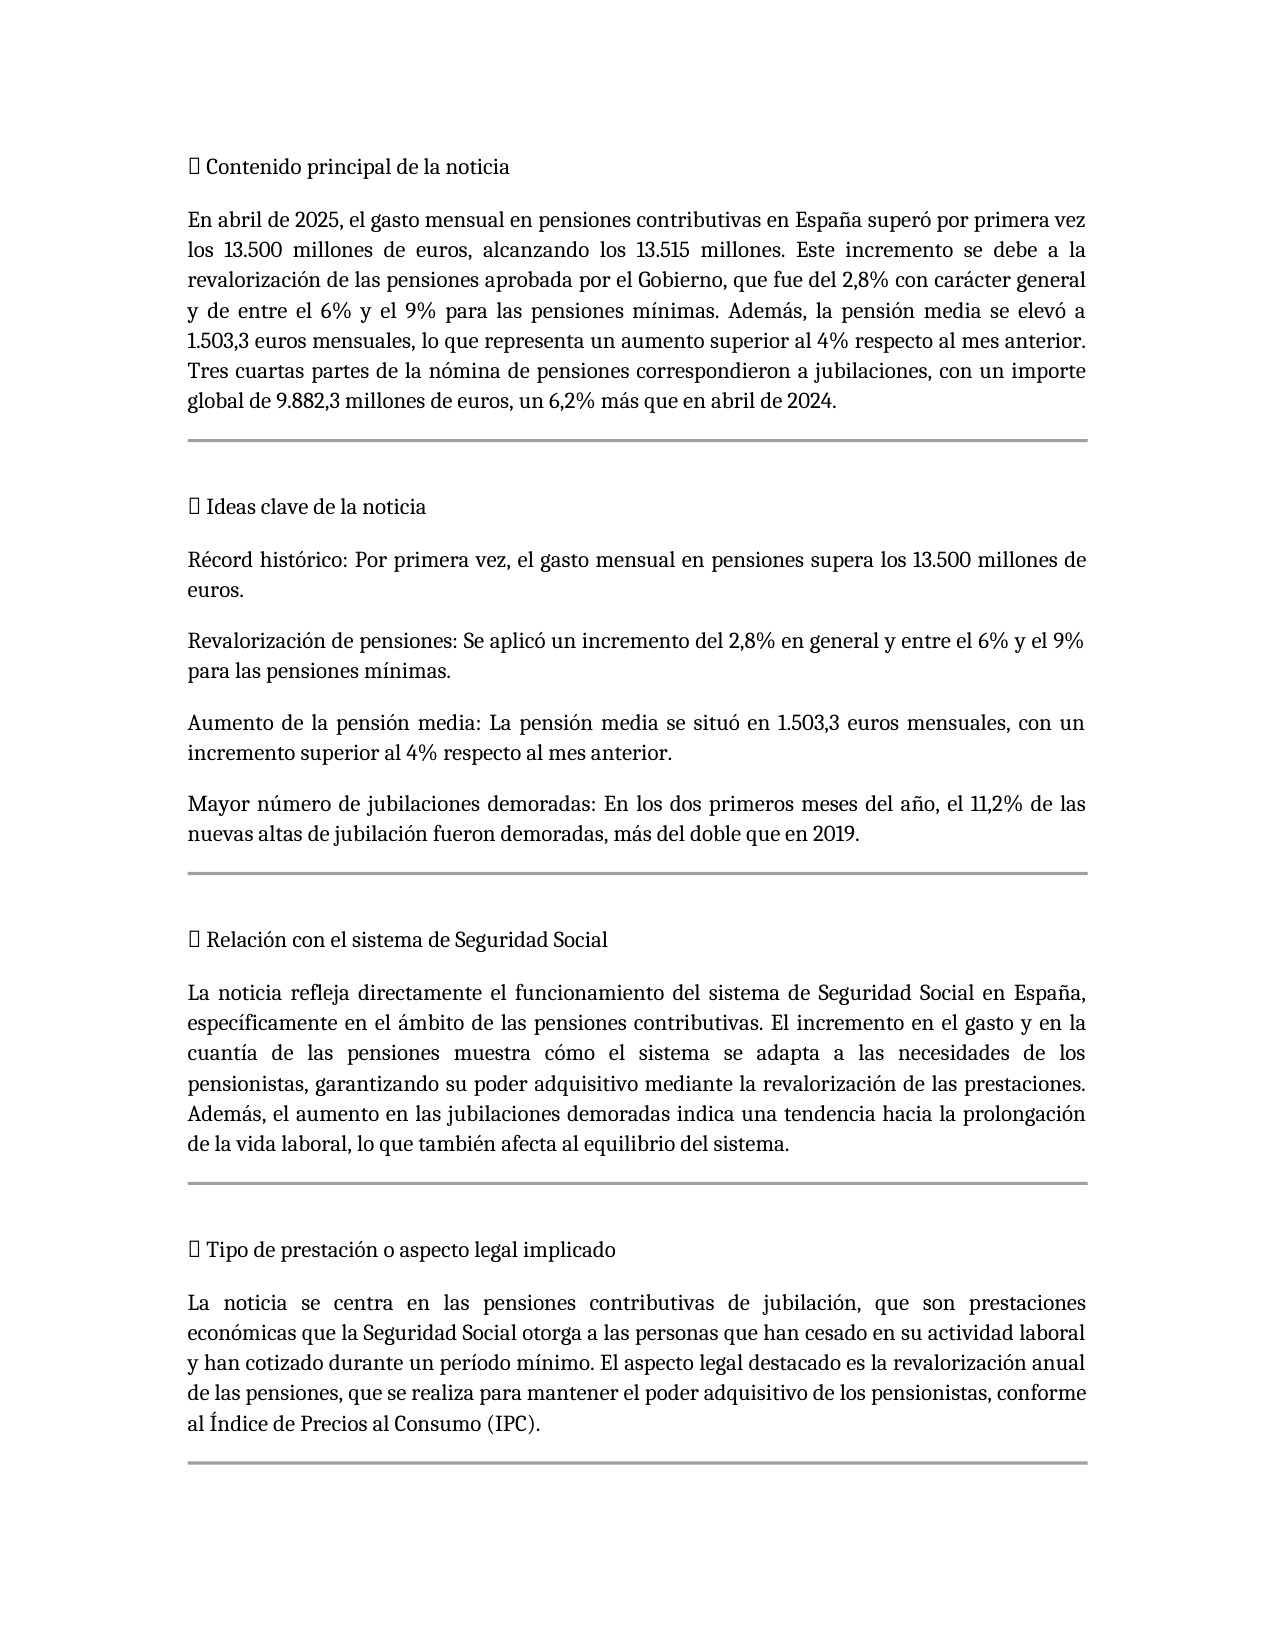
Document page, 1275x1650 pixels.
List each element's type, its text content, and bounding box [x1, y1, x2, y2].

text La noticia refleja directamente el funcionamiento del sistema de Seguridad Social en España, específicamente en el ámbito de las pensiones contributivas. El incremento en el gasto y en la cuantía de las pensiones muestra cómo el sistema se adapta a las necesidades de los pensionistas, garantizando su poder adquisitivo mediante la revalorización de las prestaciones. Además, el aumento en las jubilaciones demoradas indica una tendencia hacia la prolongación de la vida laboral, lo que también afecta al equilibrio del sistema.​ [187, 980, 1087, 1157]
text Aumento de la pensión media: La pensión media se situó en 1.503,3 euros mensuales, con un incremento superior al 4% respecto al mes anterior. [187, 709, 1087, 766]
text 📄 Tipo de prestación o aspecto legal implicado [187, 1233, 1087, 1264]
text Revalorización de pensiones: Se aplicó un incremento del 2,8% en general y entre el 6% y el 9% para las pensiones mínimas. [187, 628, 1087, 685]
text Récord histórico: Por primera vez, el gasto mensual en pensiones supera los 13.500 millones de euros. [187, 547, 1087, 603]
text En abril de 2025, el gasto mensual en pensiones contributivas en España superó por primera vez los 13.500 millones de euros, alcanzando los 13.515 millones. Este incremento se debe a la revalorización de las pensiones aprobada por el Gobierno, que fue del 2,8% con carácter general y de entre el 6% y el 9% para las pensiones mínimas. Además, la pensión media se elevó a 1.503,3 euros mensuales, lo que representa un aumento superior al 4% respecto al mes anterior. Tres cuartas partes de la nómina de pensiones correspondieron a jubilaciones, con un importe global de 9.882,3 millones de euros, un 6,2% más que en abril de 2024. [187, 207, 1087, 414]
text Mayor número de jubilaciones demoradas: En los dos primeros meses del año, el 11,2% de las nuevas altas de jubilación fueron demoradas, más del doble que en 2019.​ [187, 791, 1087, 847]
text 💡 Ideas clave de la noticia [187, 490, 1087, 521]
text 🧩 Relación con el sistema de Seguridad Social [187, 923, 1087, 954]
text La noticia se centra en las pensiones contributivas de jubilación, que son prestaciones económicas que la Seguridad Social otorga a las personas que han cesado en su actividad laboral y han cotizado durante un período mínimo. El aspecto legal destacado es la revalorización anual de las pensiones, que se realiza para mantener el poder adquisitivo de los pensionistas, conforme al Índice de Precios al Consumo (IPC).​ [187, 1289, 1087, 1437]
text 📰 Contenido principal de la noticia [187, 150, 1087, 181]
